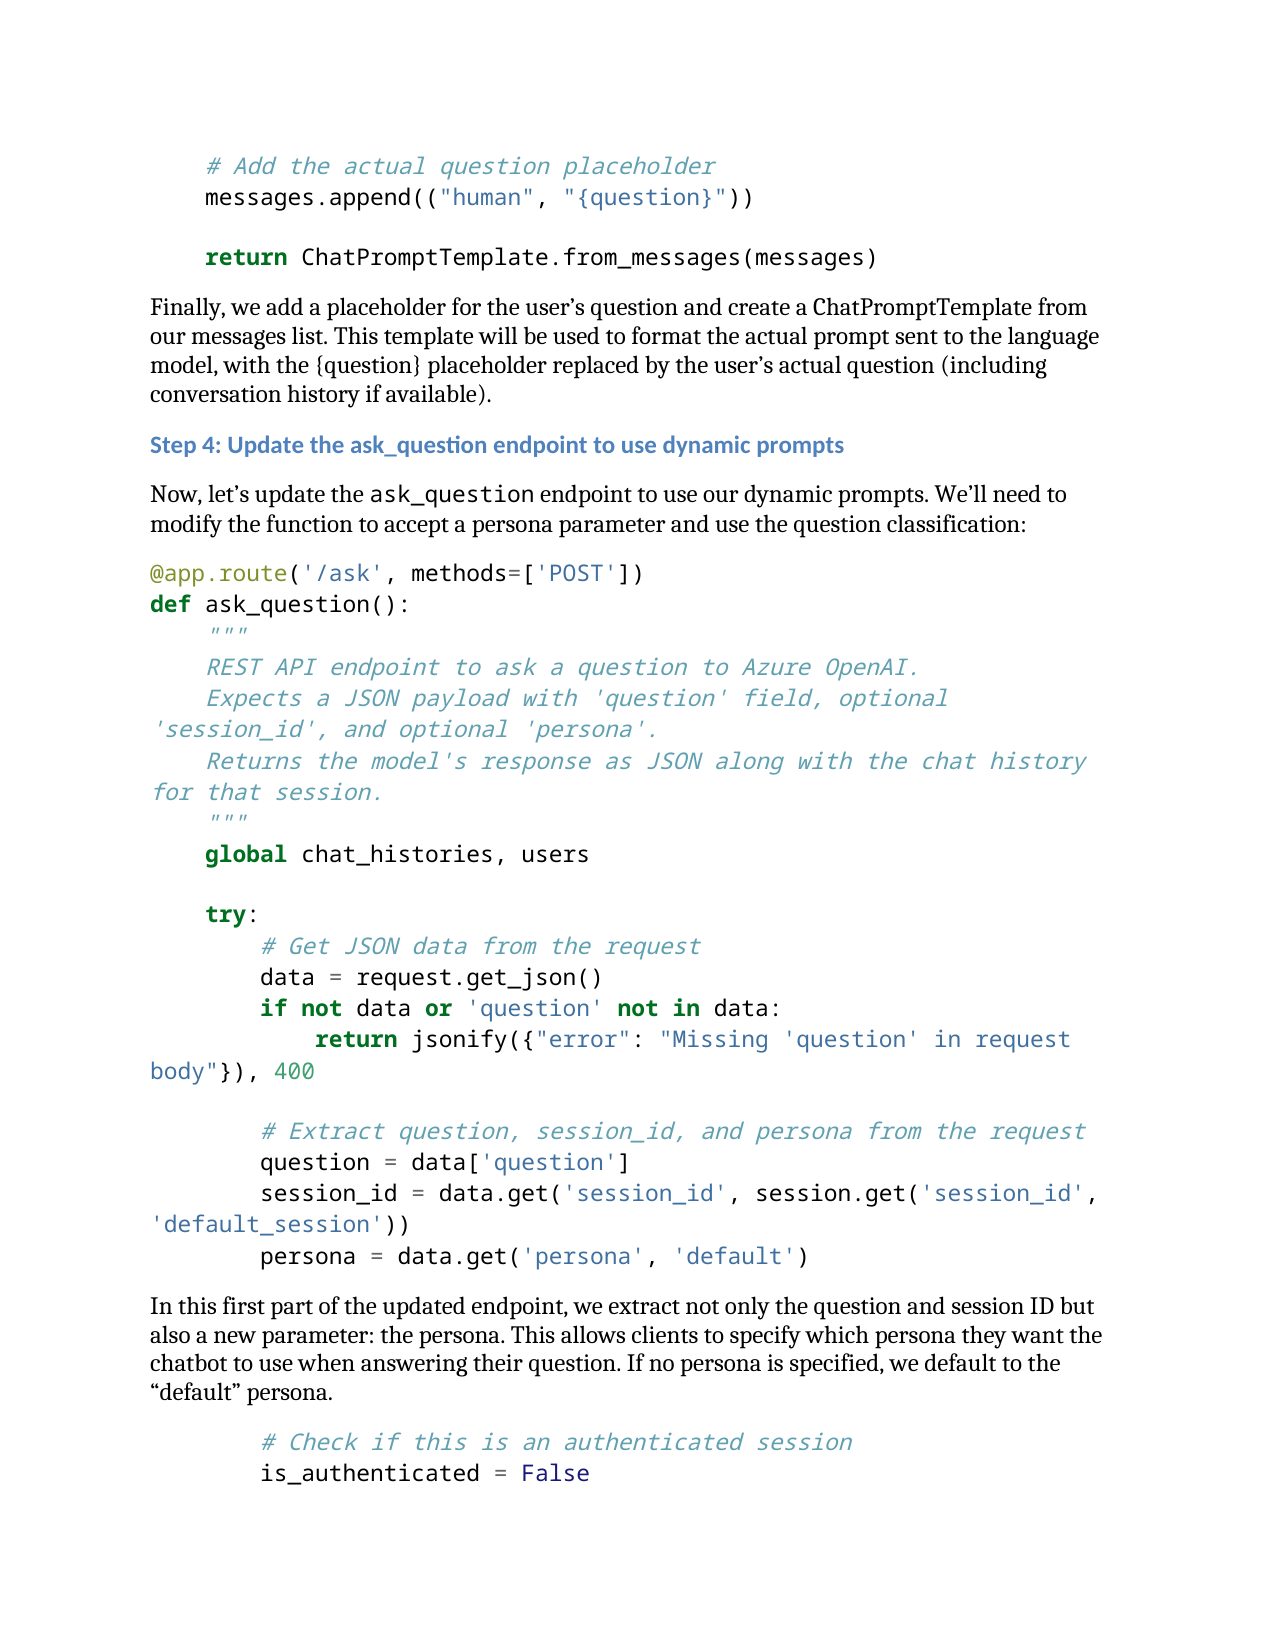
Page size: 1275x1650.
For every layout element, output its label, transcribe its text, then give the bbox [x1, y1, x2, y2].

text In this first part of the updated endpoint, we extract not only the question and session ID but also a new parameter: the persona. This allows clients to specify which persona they want the chatbot to use when answering their question. If no persona is specified, we default to the “default” persona. [150, 1292, 1125, 1407]
text # Add the actual question placeholder messages.append(("human", "{question}")) return ChatPromptTemplate.from_messages(messages) [150, 150, 1125, 272]
text Now, let’s update the ask_question endpoint to use our dynamic prompts. We’ll need to modify the function to accept a persona parameter and use the question classification: [150, 478, 1125, 538]
text @app.route('/ask', methods=['POST']) def ask_question(): """ REST API endpoint to ask a question to Azure OpenAI. Expects a JSON payload with 'question' field, optional 'session_id', and optional 'persona'. Returns the model's response as JSON along with the chat history for that session. """ global chat_histories, users try: # Get JSON data from the request data = request.get_json() if not data or 'question' not in data: return jsonify({"error": "Missing 'question' in request body"}), 400 # Extract question, session_id, and persona from the request question = data['question'] session_id = data.get('session_id', session.get('session_id', 'default_session')) persona = data.get('persona', 'default') [150, 557, 1125, 1271]
text Finally, we add a placeholder for the user’s question and create a ChatPromptTemplate from our messages list. This template will be used to format the actual prompt sent to the language model, with the {question} placeholder replaced by the user’s actual question (including conversation history if available). [150, 293, 1125, 408]
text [150, 1426, 1125, 1488]
subtitle Step 4: Update the ask_question endpoint to use dynamic prompts [150, 429, 1125, 460]
